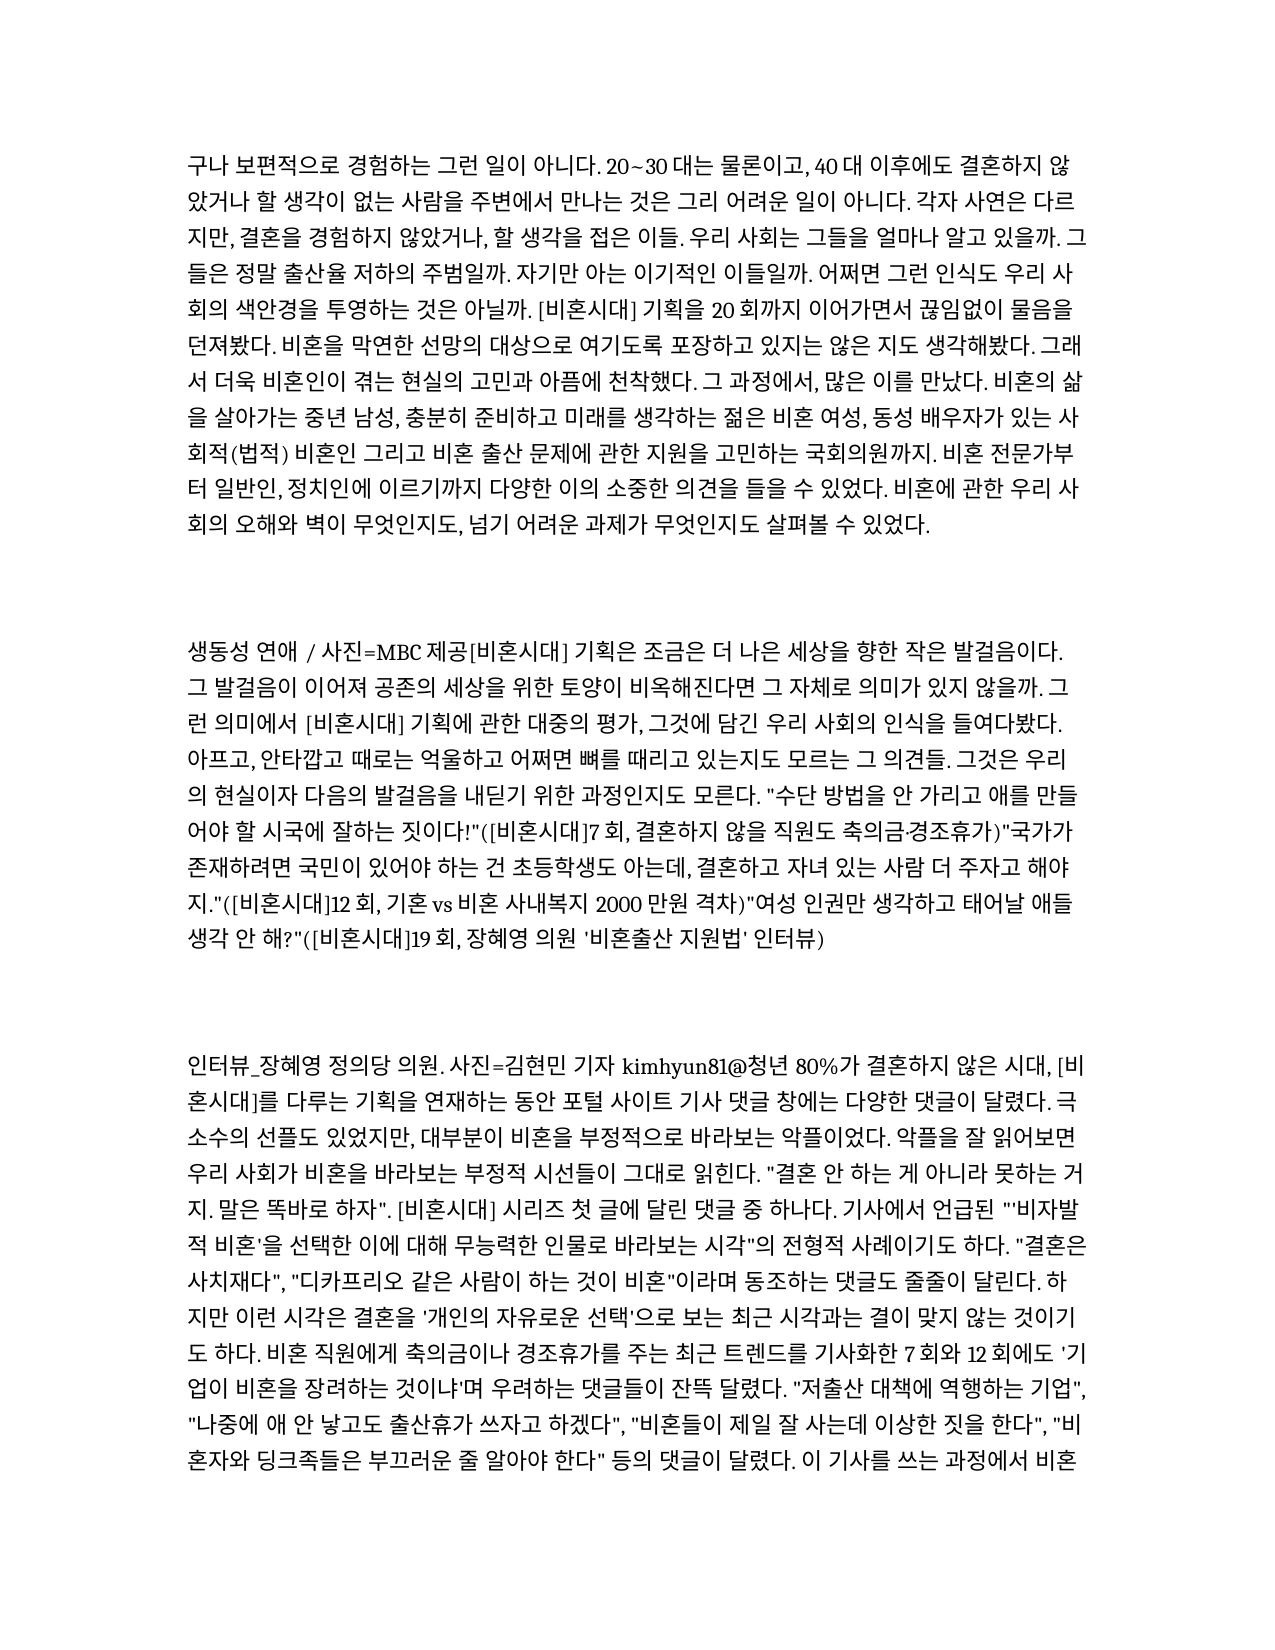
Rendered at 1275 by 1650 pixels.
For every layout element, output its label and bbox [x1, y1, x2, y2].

text [187, 150, 1087, 1477]
